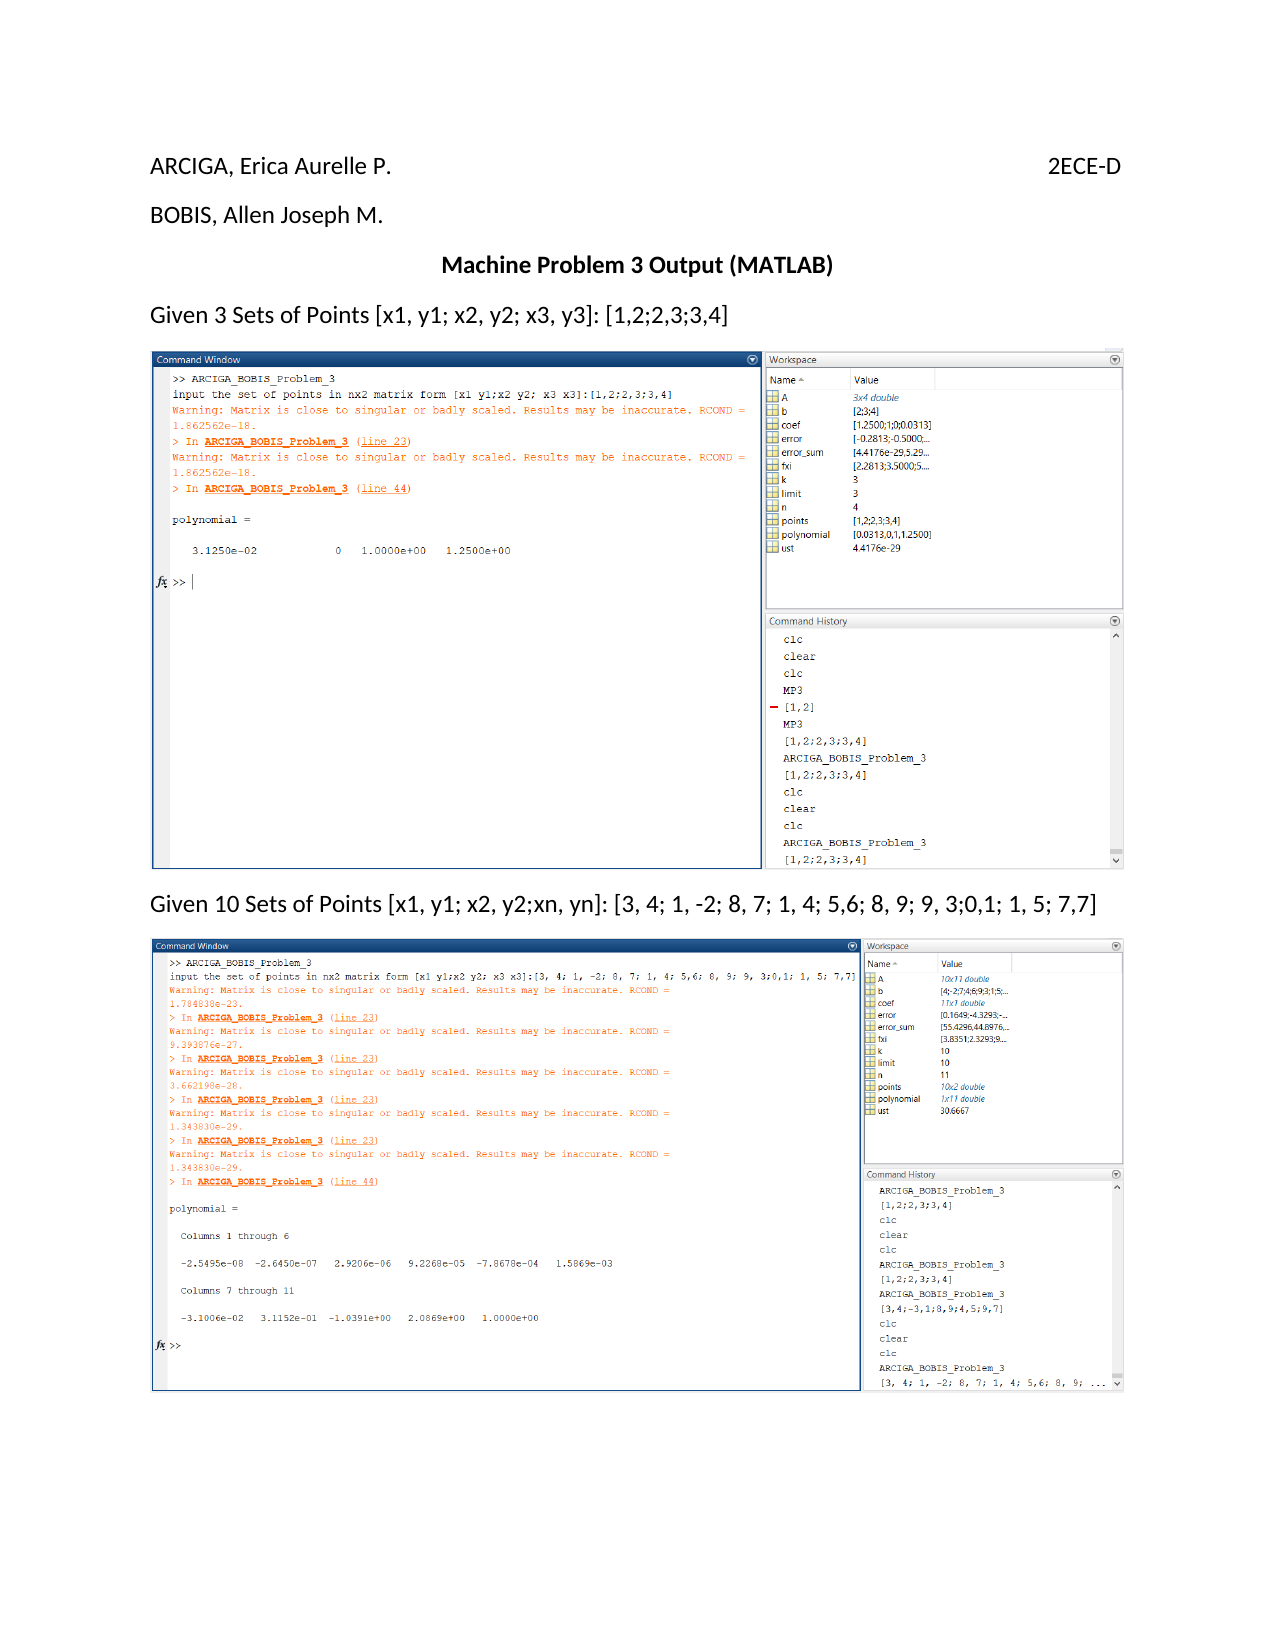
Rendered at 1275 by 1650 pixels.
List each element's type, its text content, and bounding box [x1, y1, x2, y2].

text Machine Problem 3 Output (MATLAB) [150, 249, 1125, 280]
picture [150, 348, 1124, 870]
text BOBIS, Allen Joseph M. [150, 199, 1125, 230]
text ARCIGA, Erica Aurelle P. 2ECE-D [150, 150, 1125, 181]
text Given 3 Sets of Points [x1, y1; x2, y2; x3, y3]: [1,2;2,3;3,4] [150, 299, 1125, 329]
text Given 10 Sets of Points [x1, y1; x2, y2;xn, yn]: [3, 4; 1, -2; 8, 7; 1, 4; 5,6; 8, 9; 9, 3;0,1; 1, 5; 7,7] [150, 888, 1125, 919]
picture [150, 938, 1124, 1393]
